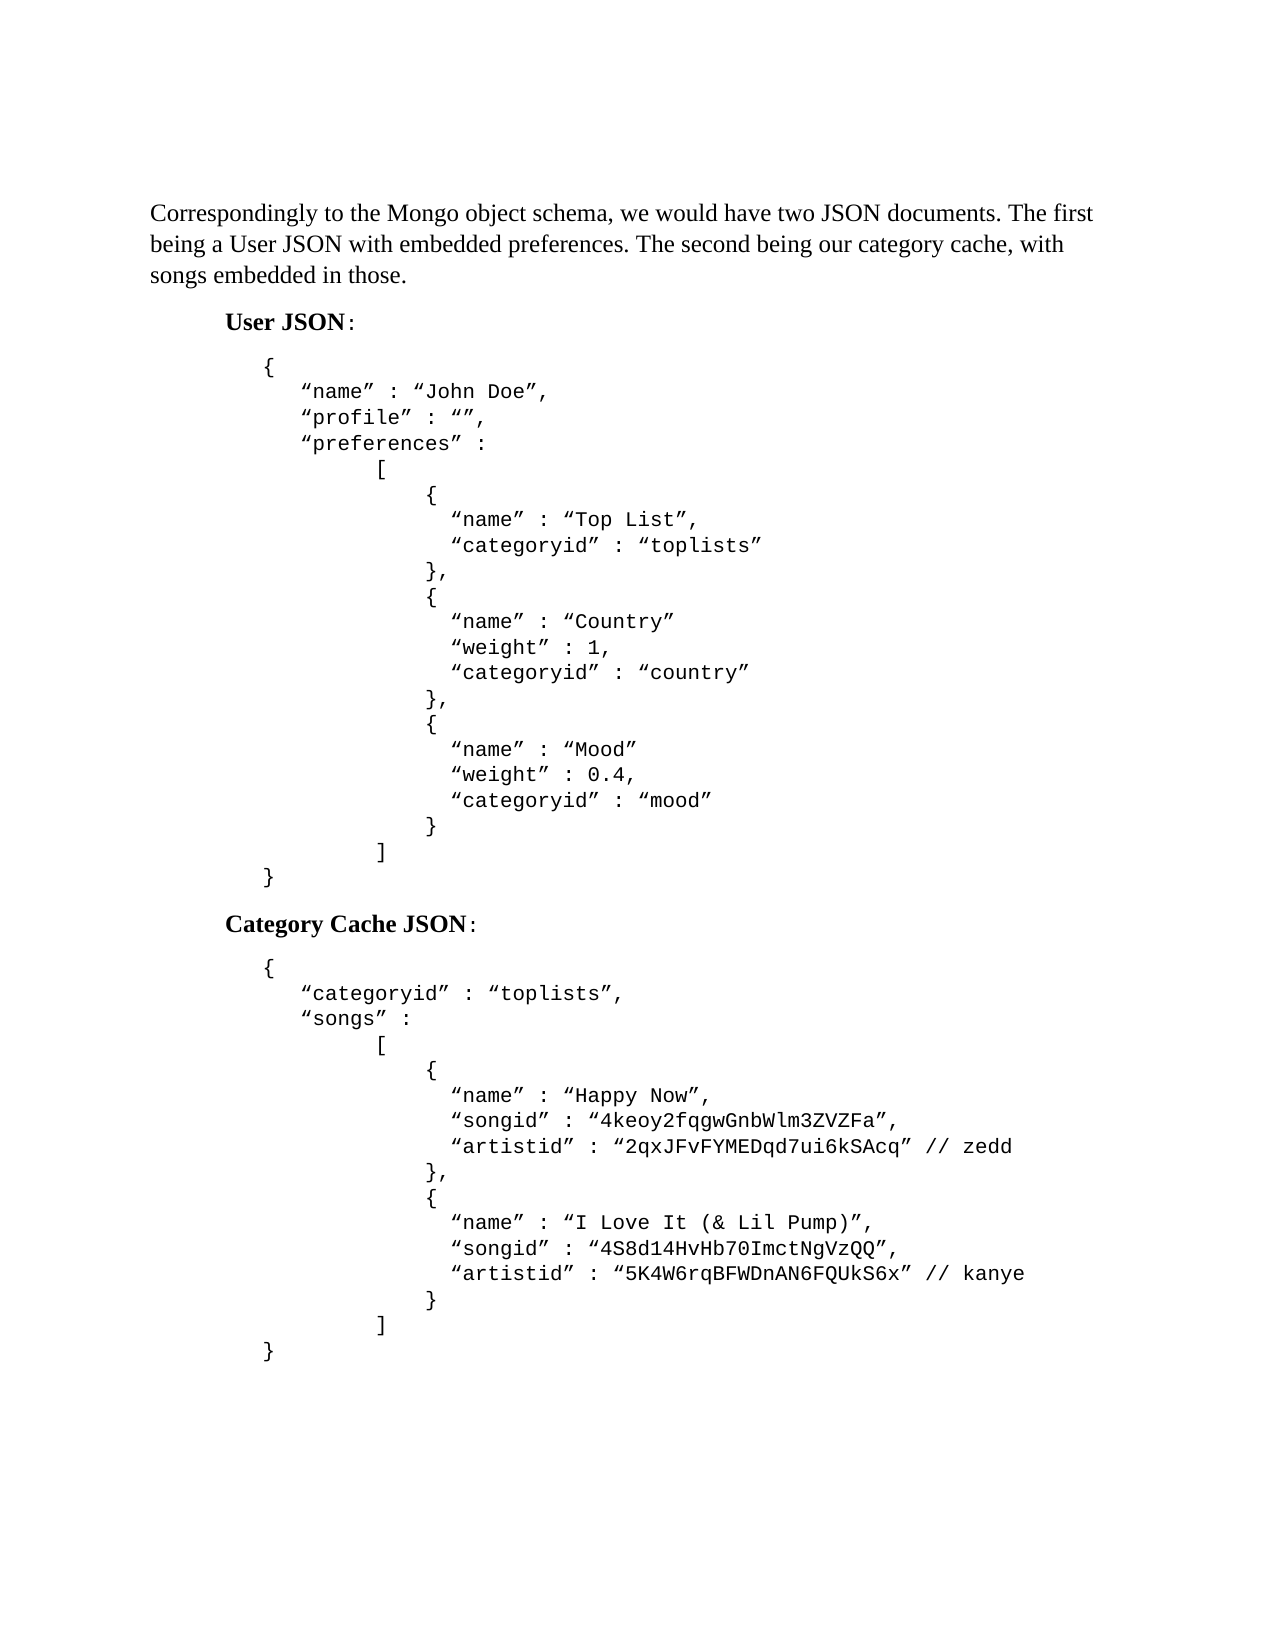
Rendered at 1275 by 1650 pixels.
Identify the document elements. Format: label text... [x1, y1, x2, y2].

list }, [262, 560, 1125, 584]
list “artistid” : “2qxJFvFYMEDqd7ui6kSAcq” // zedd [262, 1136, 1125, 1159]
list [ [262, 1034, 1125, 1057]
list “name” : “Country” [262, 611, 1125, 635]
list “categoryid” : “country” [262, 662, 1125, 686]
list “songs” : [262, 1008, 1125, 1032]
list ] [262, 1314, 1125, 1338]
list “weight” : 0.4, [262, 764, 1125, 788]
list { [262, 586, 1125, 609]
list “songid” : “4S8d14HvHb70ImctNgVzQQ”, [262, 1238, 1125, 1262]
text Category Cache JSON: [150, 909, 1125, 938]
list } [262, 866, 1125, 890]
list } [262, 1340, 1125, 1364]
list “name” : “I Love It (& Lil Pump)”, [262, 1212, 1125, 1236]
list { [262, 1059, 1125, 1083]
list { [262, 957, 1125, 981]
list }, [262, 688, 1125, 711]
list “artistid” : “5K4W6rqBFWDnAN6FQUkS6x” // kanye [262, 1263, 1125, 1287]
list “name” : “Mood” [262, 739, 1125, 762]
list “profile” : “”, [262, 407, 1125, 431]
list } [262, 1289, 1125, 1313]
list “categoryid” : “mood” [262, 790, 1125, 813]
list { [262, 356, 1125, 380]
text User JSON: [150, 307, 1125, 337]
list } [262, 815, 1125, 839]
list “name” : “Happy Now”, [262, 1085, 1125, 1108]
list }, [262, 1161, 1125, 1185]
list “name” : “Top List”, [262, 509, 1125, 533]
list “categoryid” : “toplists” [262, 535, 1125, 558]
text Correspondingly to the Mongo object schema, we would have two JSON documents. The first being a User JSON with embedded preferences. The second being our category cache, with songs embedded in those. [150, 198, 1125, 288]
list { [262, 713, 1125, 737]
list { [262, 484, 1125, 507]
list “preferences” : [262, 433, 1125, 456]
list “categoryid” : “toplists”, [262, 983, 1125, 1006]
list “weight” : 1, [262, 637, 1125, 660]
list ] [262, 841, 1125, 864]
list [ [262, 458, 1125, 482]
list “name” : “John Doe”, [262, 382, 1125, 405]
list { [262, 1187, 1125, 1211]
list “songid” : “4keoy2fqgwGnbWlm3ZVZFa”, [262, 1110, 1125, 1134]
